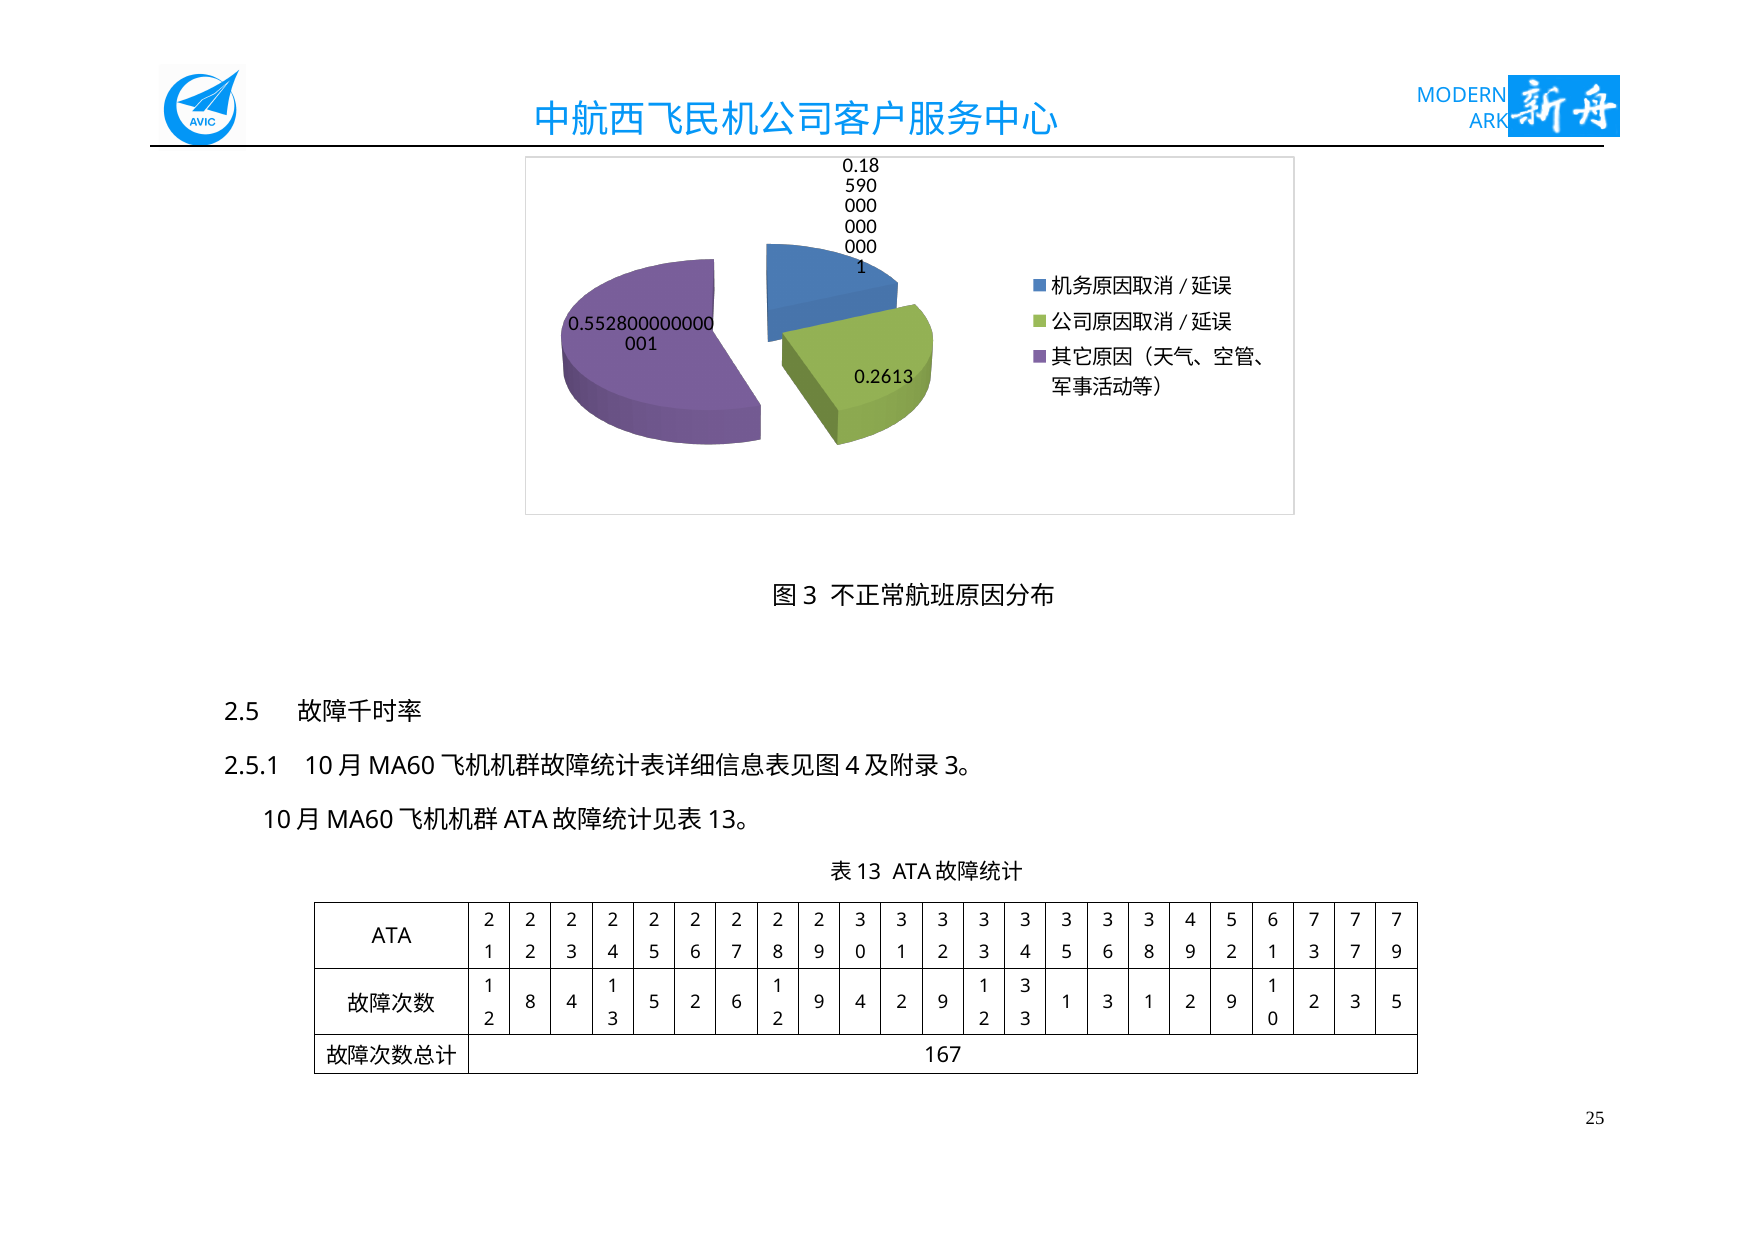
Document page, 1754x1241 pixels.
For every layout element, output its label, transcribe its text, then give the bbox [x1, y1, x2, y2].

table_cell 10 [1253, 969, 1293, 1034]
table_header 77 [1335, 903, 1375, 968]
subtitle 故障千时率 [224, 691, 1604, 727]
picture [1508, 75, 1620, 137]
table_cell 3 [1335, 969, 1375, 1034]
table_cell 12 [758, 969, 798, 1034]
table_cell 6 [716, 969, 757, 1034]
text 图3 不正常航班原因分布 [224, 561, 1604, 626]
text 10月MA60飞机机群ATA故障统计见表13。 [150, 800, 1604, 836]
table_header 27 [716, 903, 757, 968]
table_header 30 [840, 903, 880, 968]
table_cell 4 [840, 969, 880, 1034]
table_cell 167 [469, 1035, 1417, 1073]
table_cell 9 [799, 969, 839, 1034]
table_cell 1 [1046, 969, 1087, 1034]
table_header 23 [551, 903, 592, 968]
table_cell 13 [593, 969, 633, 1034]
table_cell 2 [1294, 969, 1334, 1034]
table_header 28 [758, 903, 798, 968]
table_header 22 [510, 903, 550, 968]
table_header ATA [315, 903, 468, 968]
table_header 26 [675, 903, 715, 968]
table_header 29 [799, 903, 839, 968]
table_header 36 [1088, 903, 1128, 968]
table_header 52 [1211, 903, 1252, 968]
table_cell 4 [551, 969, 592, 1034]
subtitle 10月MA60飞机机群故障统计表详细信息表见图4及附录3。 [224, 746, 1604, 782]
table_header 33 [964, 903, 1004, 968]
table_header 21 [469, 903, 509, 968]
table_cell 2 [675, 969, 715, 1034]
table_header 79 [1376, 903, 1417, 968]
picture [158, 64, 247, 145]
table_header 25 [634, 903, 674, 968]
table_cell 2 [1170, 969, 1210, 1034]
text 表13 ATA故障统计 [150, 854, 1604, 886]
table_cell 8 [510, 969, 550, 1034]
table_cell 1 [1129, 969, 1169, 1034]
table_cell 12 [469, 969, 509, 1034]
table_cell 9 [923, 969, 963, 1034]
table_header 73 [1294, 903, 1334, 968]
table_cell 5 [634, 969, 674, 1034]
picture [158, 147, 247, 151]
table_cell 9 [1211, 969, 1252, 1034]
table_header 38 [1129, 903, 1169, 968]
table_cell 33 [1005, 969, 1045, 1034]
table_header 24 [593, 903, 633, 968]
table_cell 故障次数总计 [315, 1035, 468, 1073]
table_cell 故障次数 [315, 969, 468, 1034]
table_cell 5 [1376, 969, 1417, 1034]
table_header 61 [1253, 903, 1293, 968]
table_header 49 [1170, 903, 1210, 968]
table_cell 12 [964, 969, 1004, 1034]
table_cell 3 [1088, 969, 1128, 1034]
table_header 32 [923, 903, 963, 968]
table_header 35 [1046, 903, 1087, 968]
table_header 31 [881, 903, 922, 968]
table_cell 2 [881, 969, 922, 1034]
table_header 34 [1005, 903, 1045, 968]
